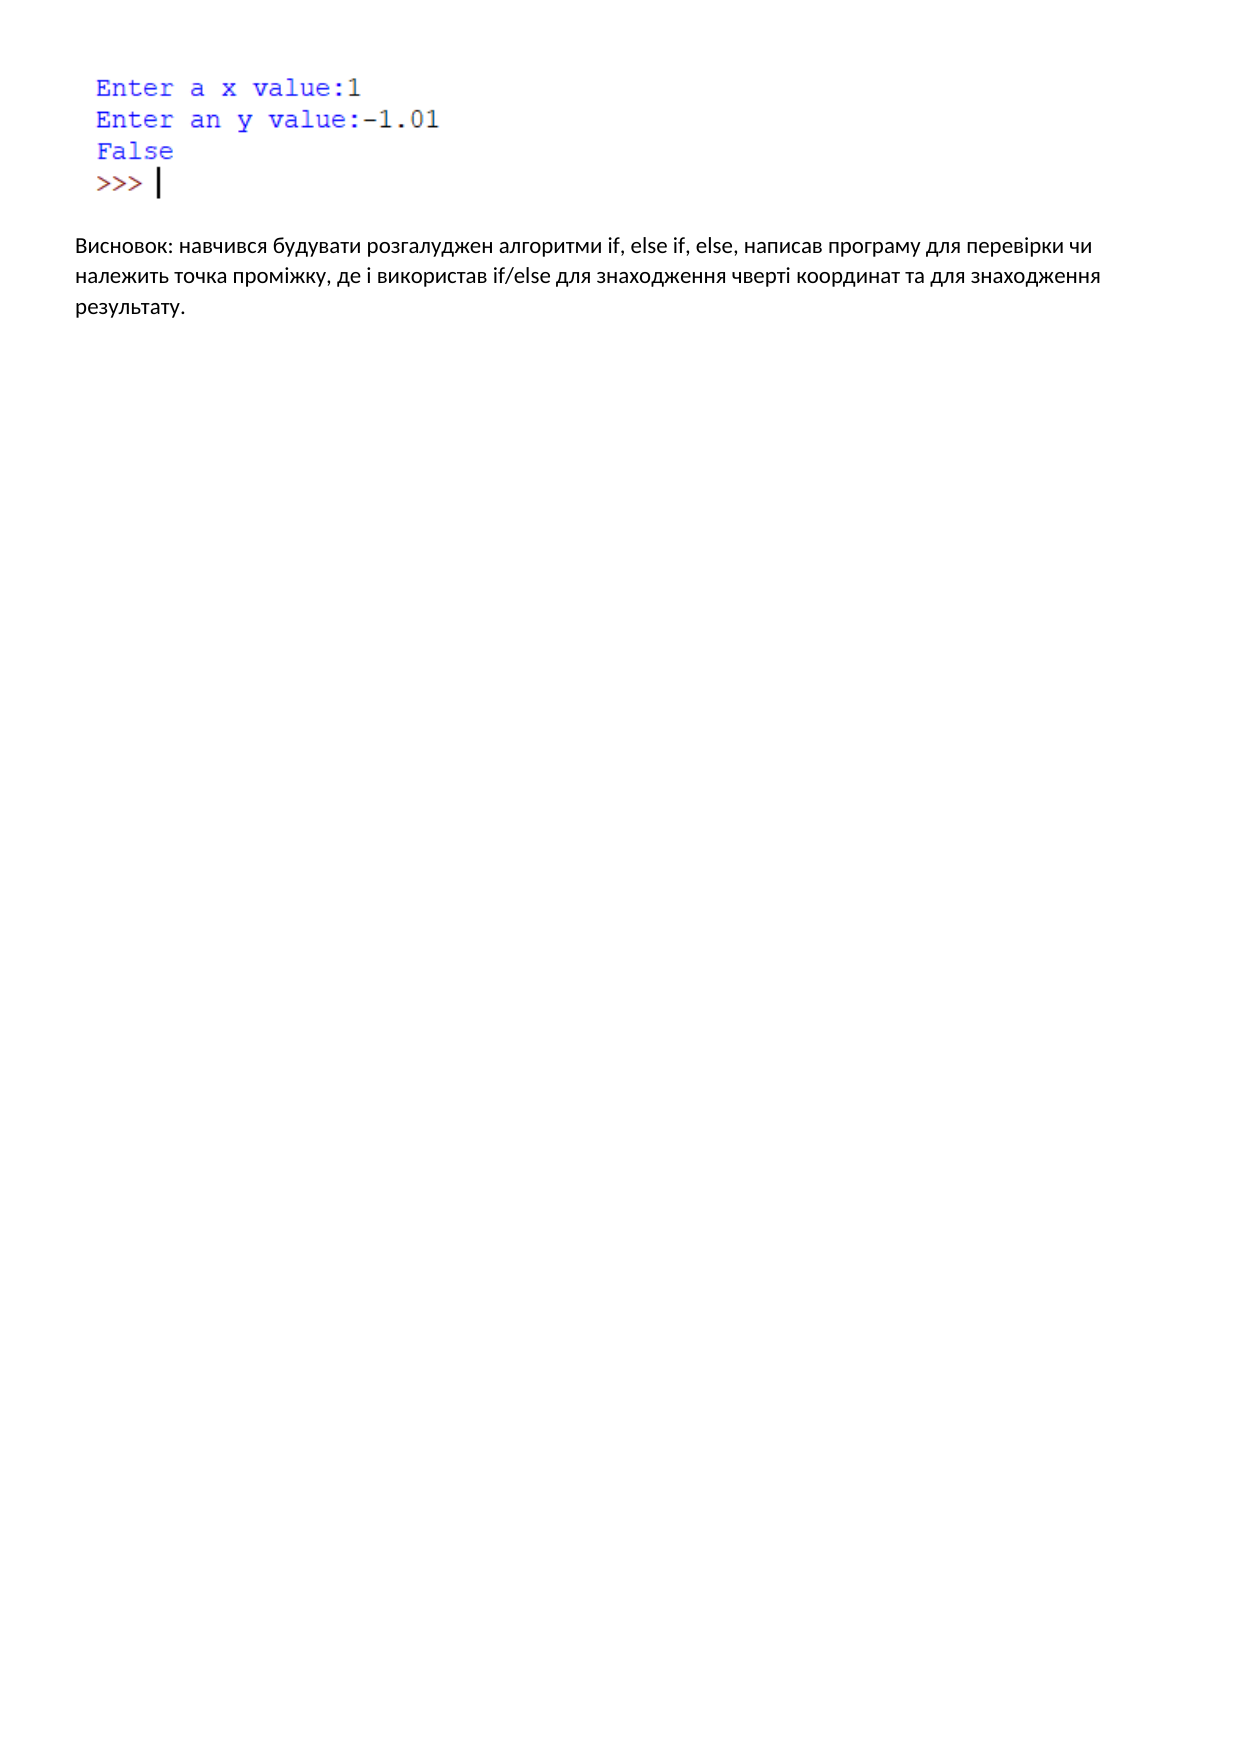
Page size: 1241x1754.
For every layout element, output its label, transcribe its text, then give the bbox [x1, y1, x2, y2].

text Висновок: навчився будувати розгалуджен алгоритми if, else if, else, написав програму для перевірки чи належить точка проміжку, де і використав if/else для знаходження чверті координат та для знаходження результату. [75, 231, 1165, 320]
